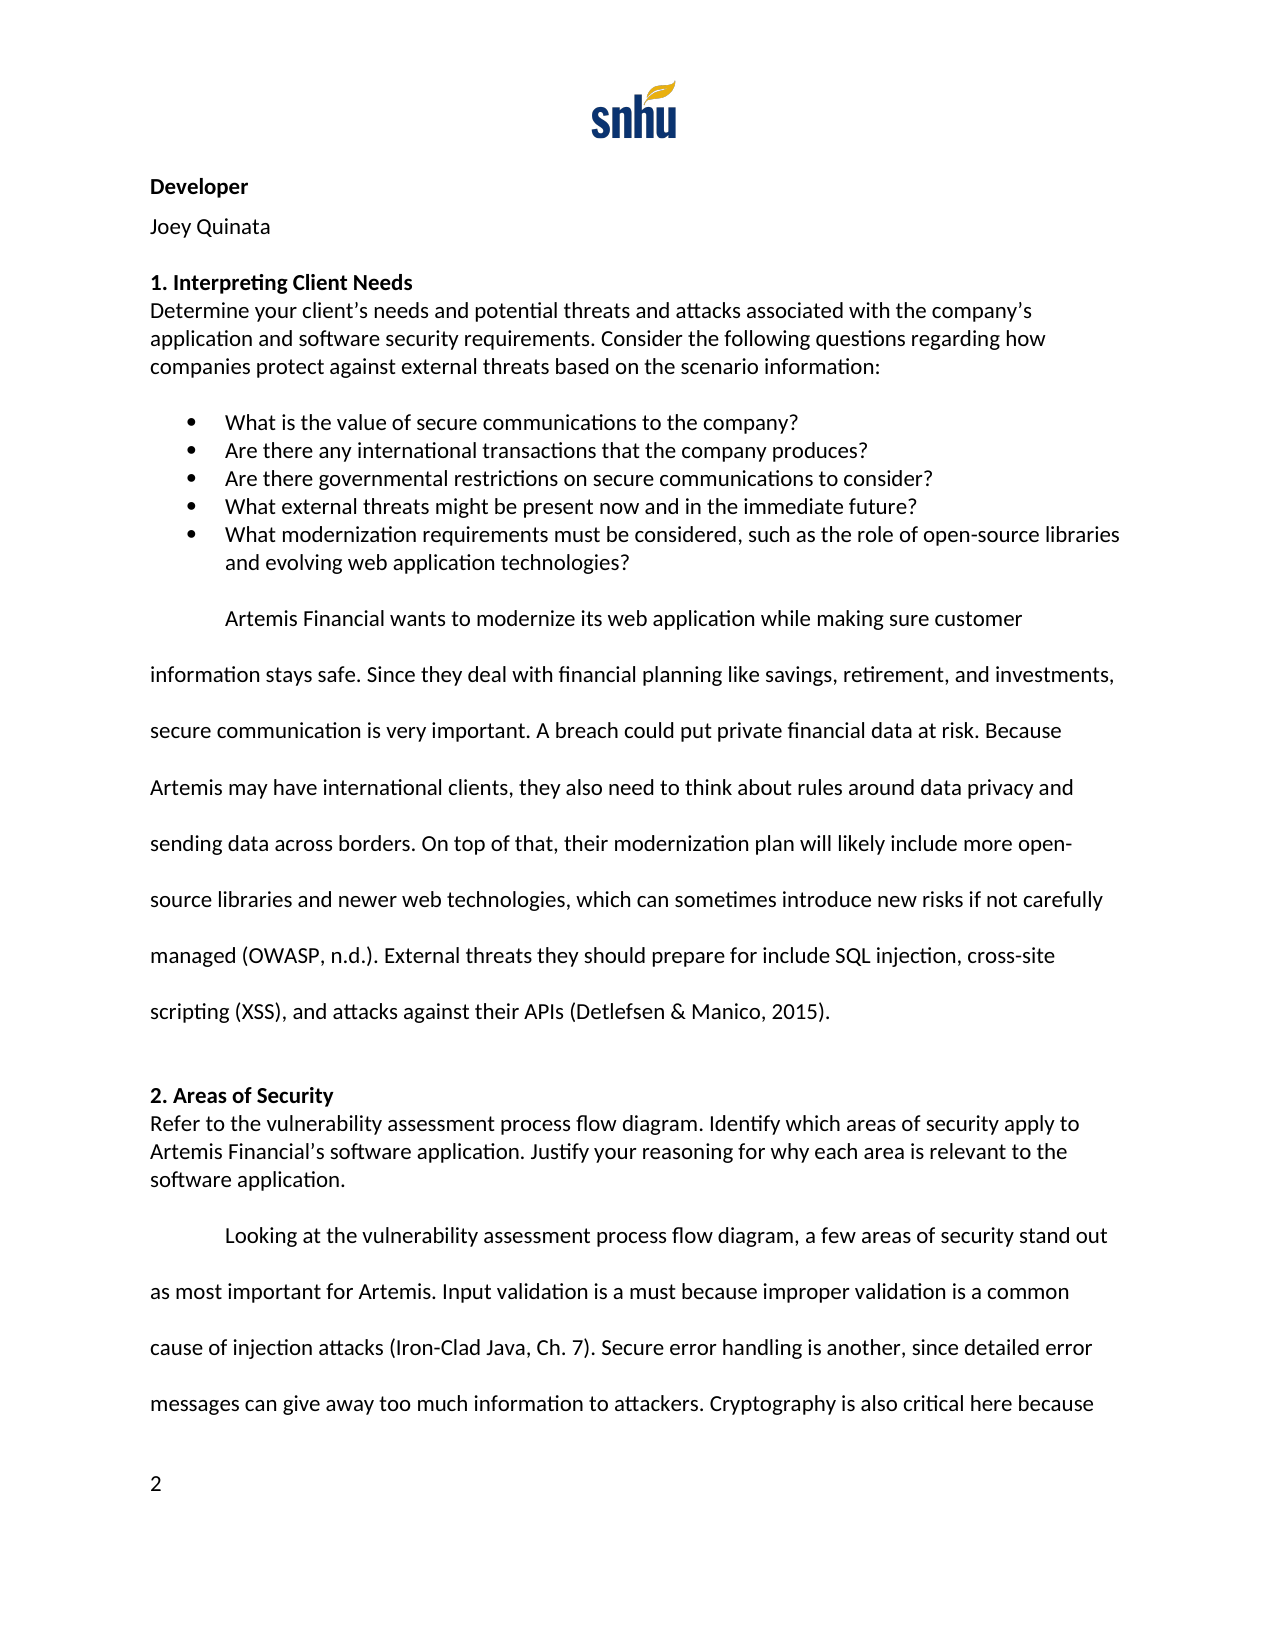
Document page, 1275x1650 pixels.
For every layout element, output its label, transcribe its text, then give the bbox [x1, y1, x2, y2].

list What modernization requirements must be considered, such as the role of open-source libraries and evolving web application technologies? [187, 521, 1125, 577]
text Joey Quinata [150, 212, 1125, 240]
text Refer to the vulnerability assessment process flow diagram. Identify which areas of security apply to Artemis Financial’s software application. Justify your reasoning for why each area is relevant to the software application. [150, 1109, 1125, 1193]
text 2. Areas of Security [150, 1081, 1125, 1109]
list What is the value of secure communications to the company? [187, 408, 1125, 436]
text Artemis Financial wants to modernize its web application while making sure customer information stays safe. Since they deal with financial planning like savings, retirement, and investments, secure communication is very important. A breach could put private financial data at risk. Because Artemis may have international clients, they also need to think about rules around data privacy and sending data across borders. On top of that, their modernization plan will likely include more open-source libraries and newer web technologies, which can sometimes introduce new risks if not carefully managed (OWASP, n.d.). External threats they should prepare for include SQL injection, cross-site scripting (XSS), and attacks against their APIs (Detlefsen & Manico, 2015). [150, 604, 1125, 1025]
list What external threats might be present now and in the immediate future? [187, 492, 1125, 521]
text 1. Interpreting Client Needs [150, 268, 1125, 296]
picture [572, 75, 703, 147]
list Are there governmental restrictions on secure communications to consider? [187, 464, 1125, 492]
text Determine your client’s needs and potential threats and attacks associated with the company’s application and software security requirements. Consider the following questions regarding how companies protect against external threats based on the scenario information: [150, 296, 1125, 380]
list Are there any international transactions that the company produces? [187, 436, 1125, 464]
subtitle Developer [150, 172, 1125, 200]
